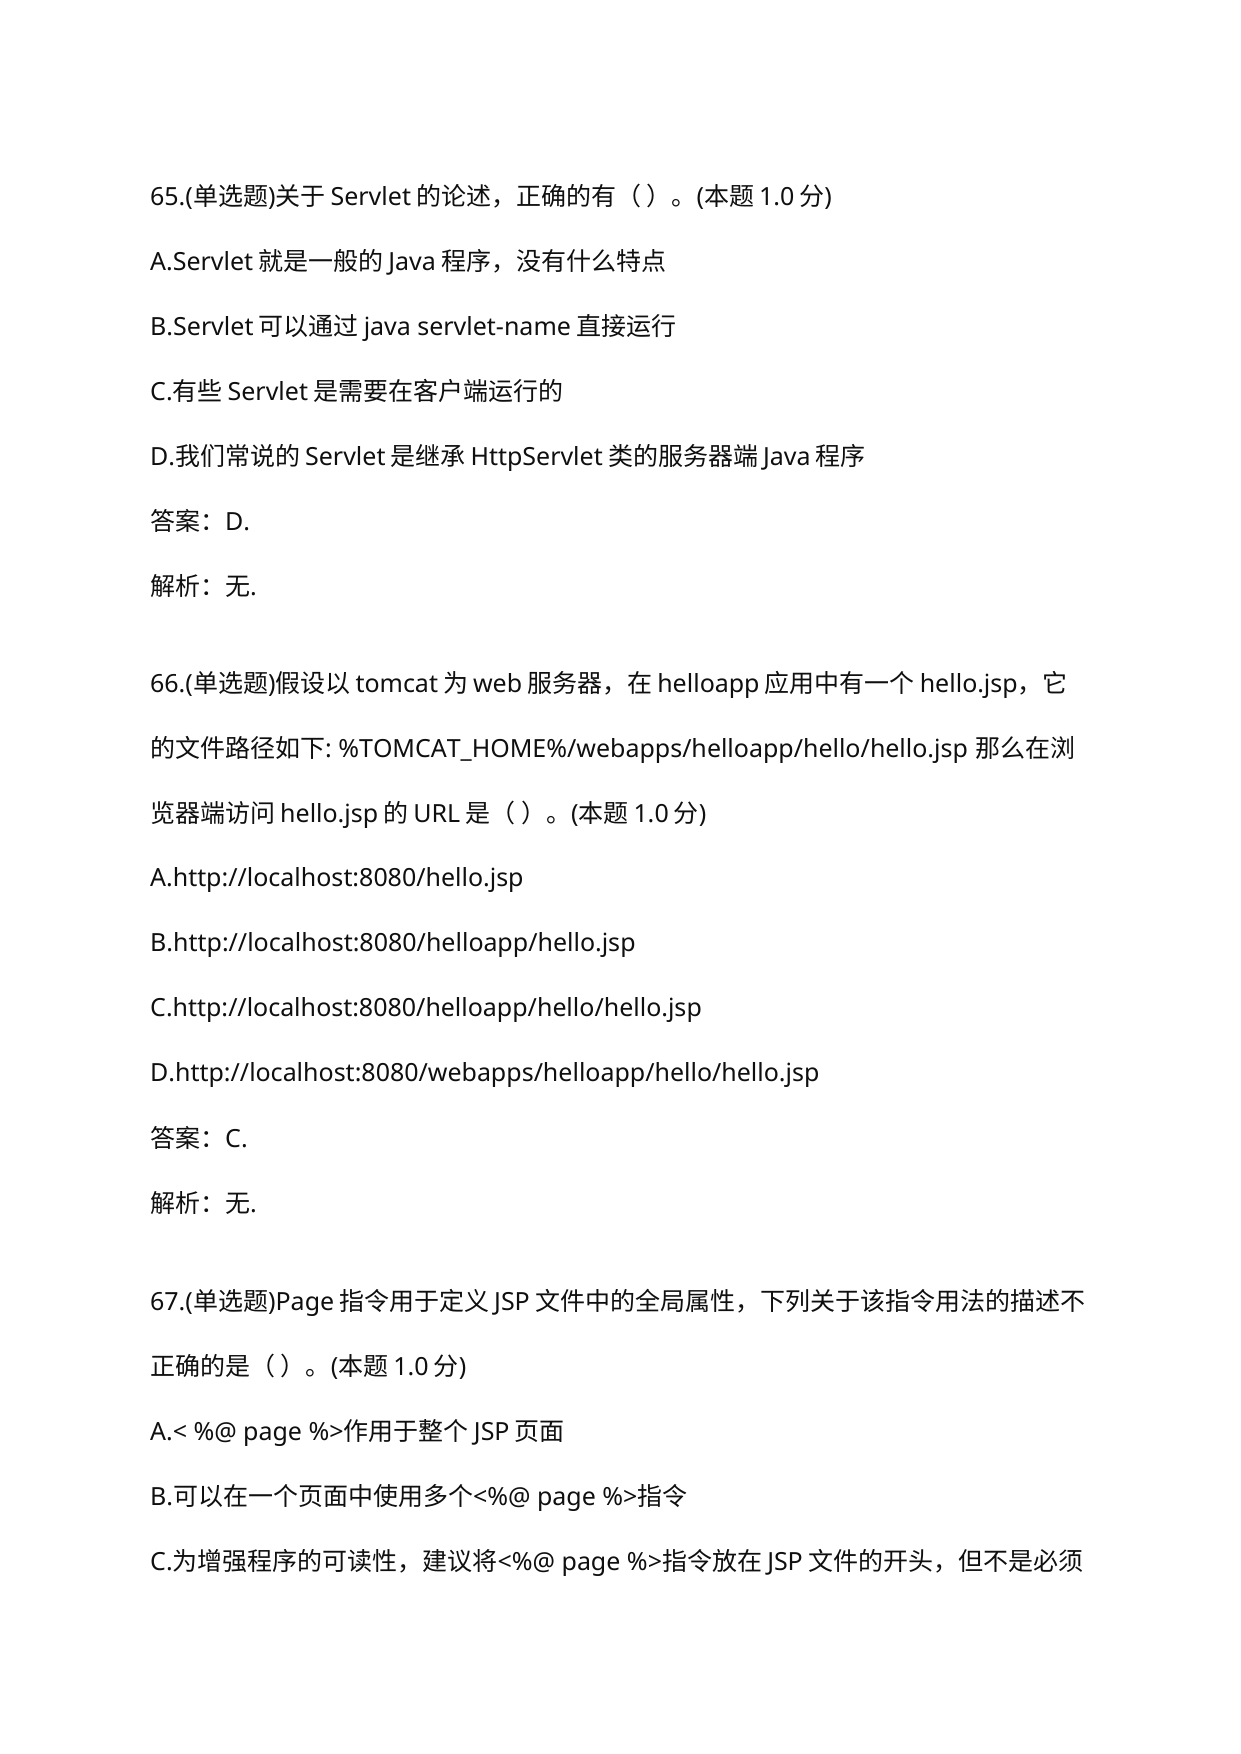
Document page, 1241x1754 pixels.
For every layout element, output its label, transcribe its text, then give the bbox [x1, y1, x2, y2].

text 65.(单选题)关于Servlet的论述，正确的有（ ）。(本题1.0分) A.Servlet就是一般的Java程序，没有什么特点 B.Servlet可以通过java servlet-name直接运行 C.有些Servlet是需要在客户端运行的 D.我们常说的Servlet是继承HttpServlet类的服务器端Java程序 答案：D. 解析：无. [150, 162, 1090, 649]
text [150, 1267, 1090, 1592]
text 66.(单选题)假设以tomcat为web服务器，在helloapp应用中有一个hello.jsp，它的文件路径如下: %TOMCAT_HOME%/webapps/helloapp/hello/hello.jsp 那么在浏览器端访问hello.jsp的URL是（ ）。(本题1.0分) A.http://localhost:8080/hello.jsp B.http://localhost:8080/helloapp/hello.jsp C.http://localhost:8080/helloapp/hello/hello.jsp D.http://localhost:8080/webapps/helloapp/hello/hello.jsp 答案：C. 解析：无. [150, 649, 1090, 1267]
